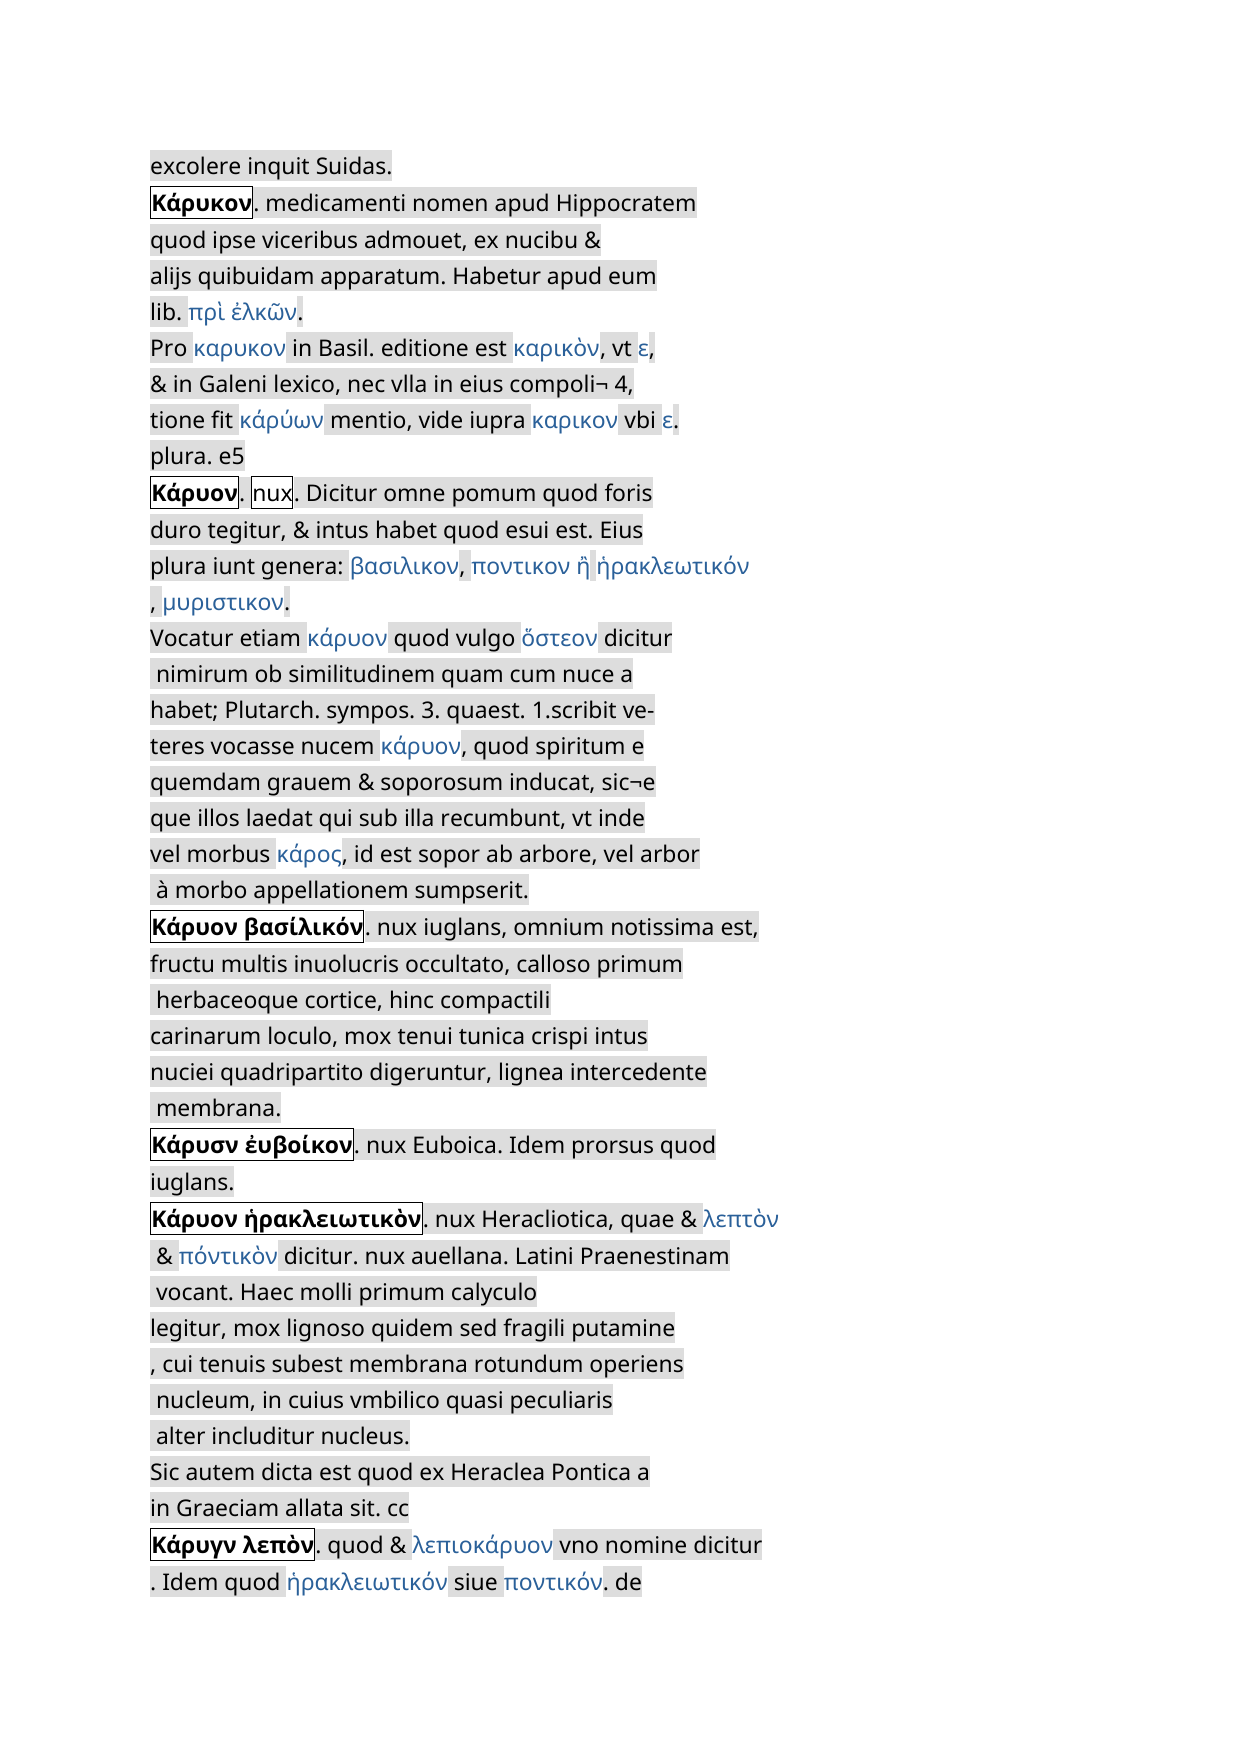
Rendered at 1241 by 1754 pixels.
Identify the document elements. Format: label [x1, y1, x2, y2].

text [150, 150, 1090, 1597]
